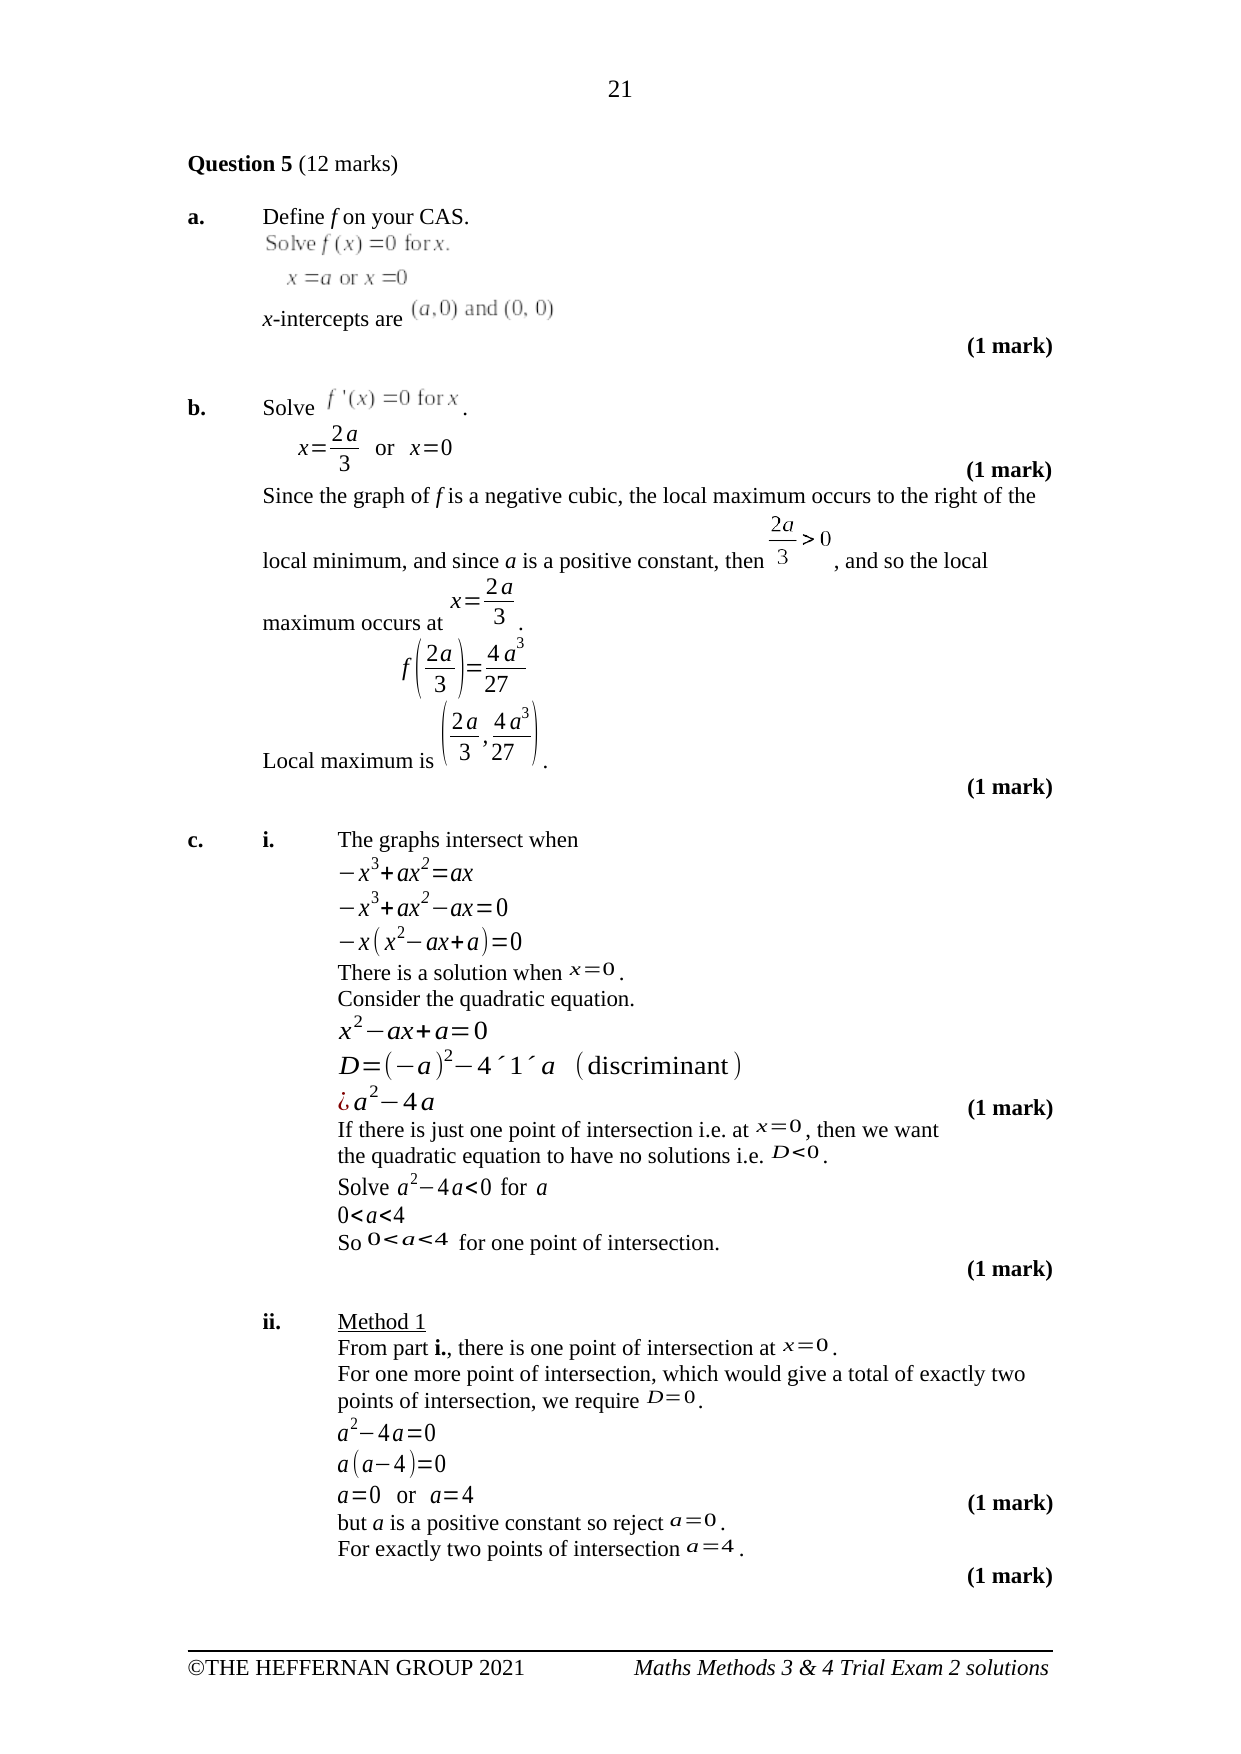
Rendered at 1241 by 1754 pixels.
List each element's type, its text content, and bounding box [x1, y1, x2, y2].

list Method 1 [262, 1308, 1053, 1334]
text Local maximum is . [262, 700, 1053, 773]
text (1 mark) [262, 1255, 1053, 1281]
text For one more point of intersection, which would give a total of exactly two points of intersection, we require . [337, 1361, 1053, 1413]
text the quadratic equation to have no solutions i.e. . [337, 1142, 1053, 1168]
text Question 5 (12 marks) [187, 150, 1053, 176]
text (1 mark) [262, 773, 1053, 800]
text If there is just one point of intersection i.e. at , then we want [337, 1116, 1053, 1142]
text but a is a positive constant so reject . [337, 1509, 952, 1535]
text There is a solution when . [337, 959, 1053, 985]
text So for one point of intersection. [337, 1229, 1053, 1255]
text (1 mark) [262, 332, 1053, 358]
text (1 mark) [262, 1562, 1053, 1588]
text For exactly two points of intersection . [337, 1535, 1053, 1562]
list Define f on your CAS. [187, 203, 1053, 229]
text Since the graph of f is a negative cubic, the local maximum occurs to the right of the local minimum, and since a is a positive constant, then, and so the local maximum occurs at . [262, 482, 1053, 635]
text Consider the quadratic equation. [337, 985, 1053, 1011]
text (1 mark) [262, 421, 1053, 482]
text From part i., there is one point of intersection at . [337, 1334, 1053, 1361]
list i. The graphs intersect when [187, 826, 1053, 852]
text x-intercepts are [262, 296, 1053, 332]
list Solve . [187, 384, 1053, 421]
